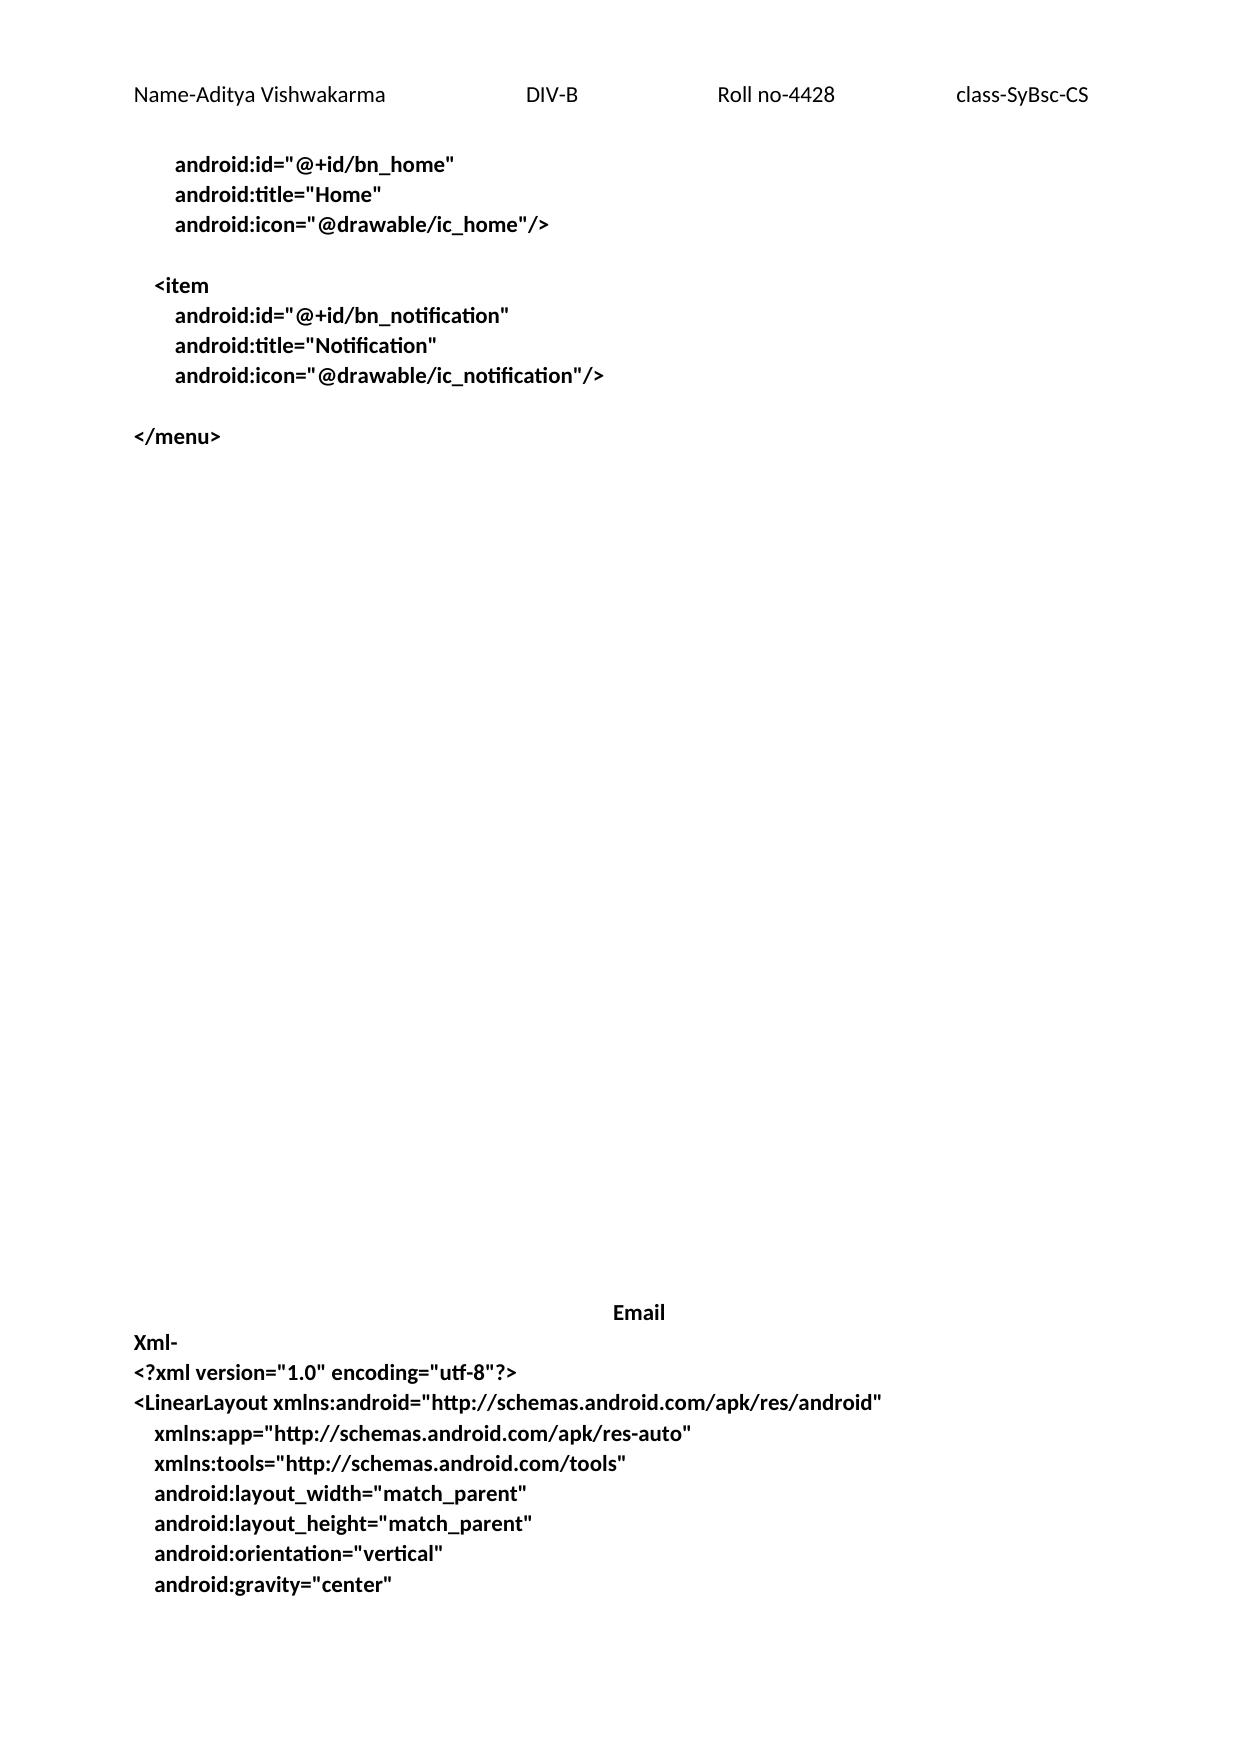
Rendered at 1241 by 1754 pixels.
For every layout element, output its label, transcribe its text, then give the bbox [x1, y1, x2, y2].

text Email [133, 1298, 1144, 1326]
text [133, 150, 1144, 450]
text Xml- [133, 1328, 1144, 1356]
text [133, 1358, 1144, 1598]
